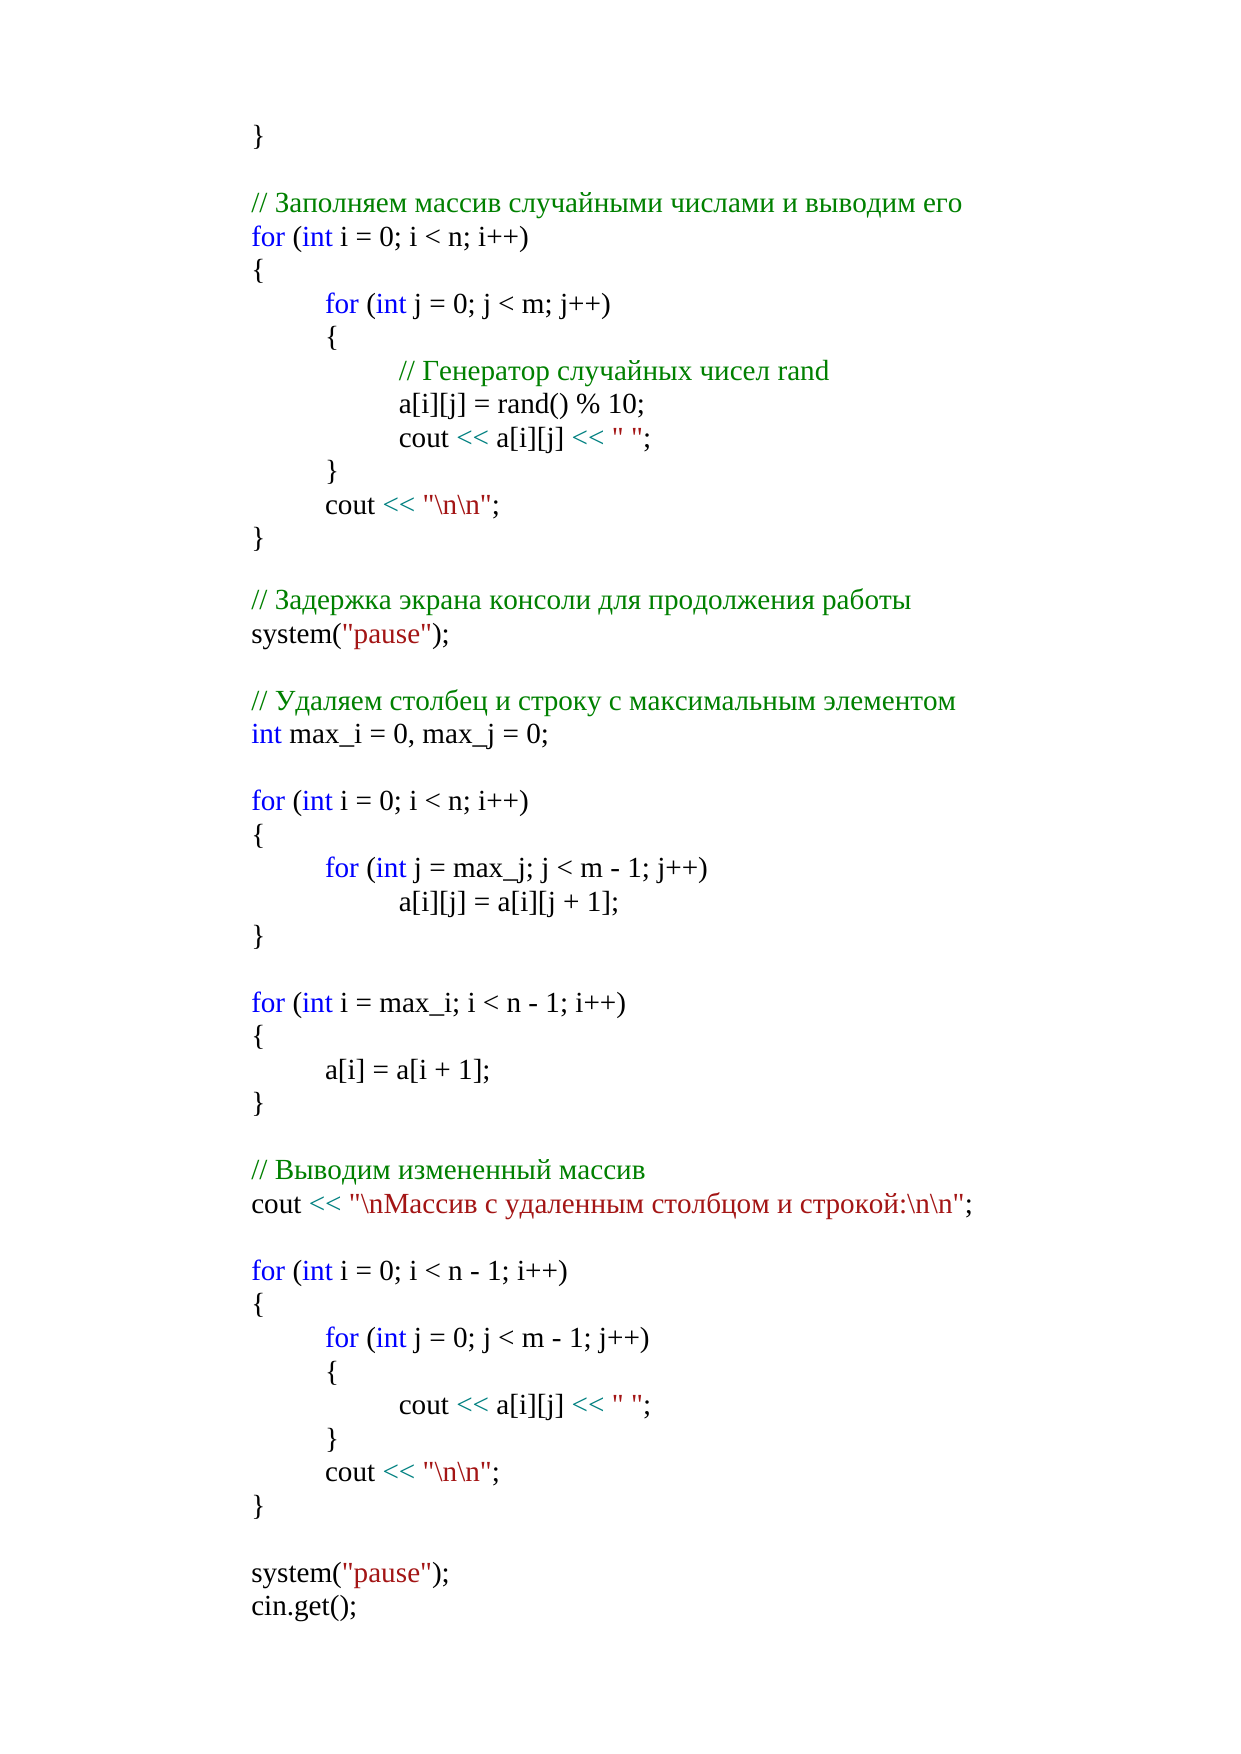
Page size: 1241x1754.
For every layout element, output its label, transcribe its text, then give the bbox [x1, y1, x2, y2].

text { [177, 1287, 1152, 1320]
text int max_i = 0, max_j = 0; [177, 716, 1152, 750]
text cout << "\n\n"; [177, 1454, 1152, 1488]
text } [177, 521, 1152, 554]
text for (int i = 0; i < n - 1; i++) [177, 1253, 1152, 1287]
text system("pause"); [177, 1555, 1152, 1588]
text // Генератор случайных чисел rand [177, 353, 1152, 386]
text } [177, 1421, 1152, 1454]
text for (int i = 0; i < n; i++) [177, 219, 1152, 252]
text for (int j = 0; j < m; j++) [177, 286, 1152, 319]
text { [177, 817, 1152, 851]
text cout << "\n\n"; [177, 487, 1152, 521]
text cout << "\nМассив с удаленным столбцом и строкой:\n\n"; [177, 1186, 1152, 1219]
text for (int i = max_i; i < n - 1; i++) [177, 985, 1152, 1018]
text } [177, 1488, 1152, 1521]
text system("pause"); [177, 616, 1152, 649]
text { [177, 1018, 1152, 1052]
text // Выводим измененный массив [177, 1152, 1152, 1186]
text { [177, 1354, 1152, 1387]
text { [177, 319, 1152, 353]
text for (int j = 0; j < m - 1; j++) [177, 1320, 1152, 1354]
text cout << a[i][j] << " "; [177, 1387, 1152, 1421]
text a[i][j] = a[i][j + 1]; [177, 884, 1152, 918]
text a[i][j] = rand() % 10; [177, 386, 1152, 420]
text { [177, 252, 1152, 286]
text } [177, 1085, 1152, 1119]
text cout << a[i][j] << " "; [177, 420, 1152, 453]
text cin.get(); [177, 1588, 1152, 1622]
text a[i] = a[i + 1]; [177, 1052, 1152, 1085]
text } [177, 118, 1152, 152]
text for (int j = max_j; j < m - 1; j++) [177, 851, 1152, 884]
text // Заполняем массив случайными числами и выводим его [177, 185, 1152, 219]
text for (int i = 0; i < n; i++) [177, 783, 1152, 817]
text // Задержка экрана консоли для продолжения работы [177, 582, 1152, 616]
text } [177, 453, 1152, 487]
text } [177, 918, 1152, 951]
text // Удаляем столбец и строку с максимальным элементом [177, 683, 1152, 716]
